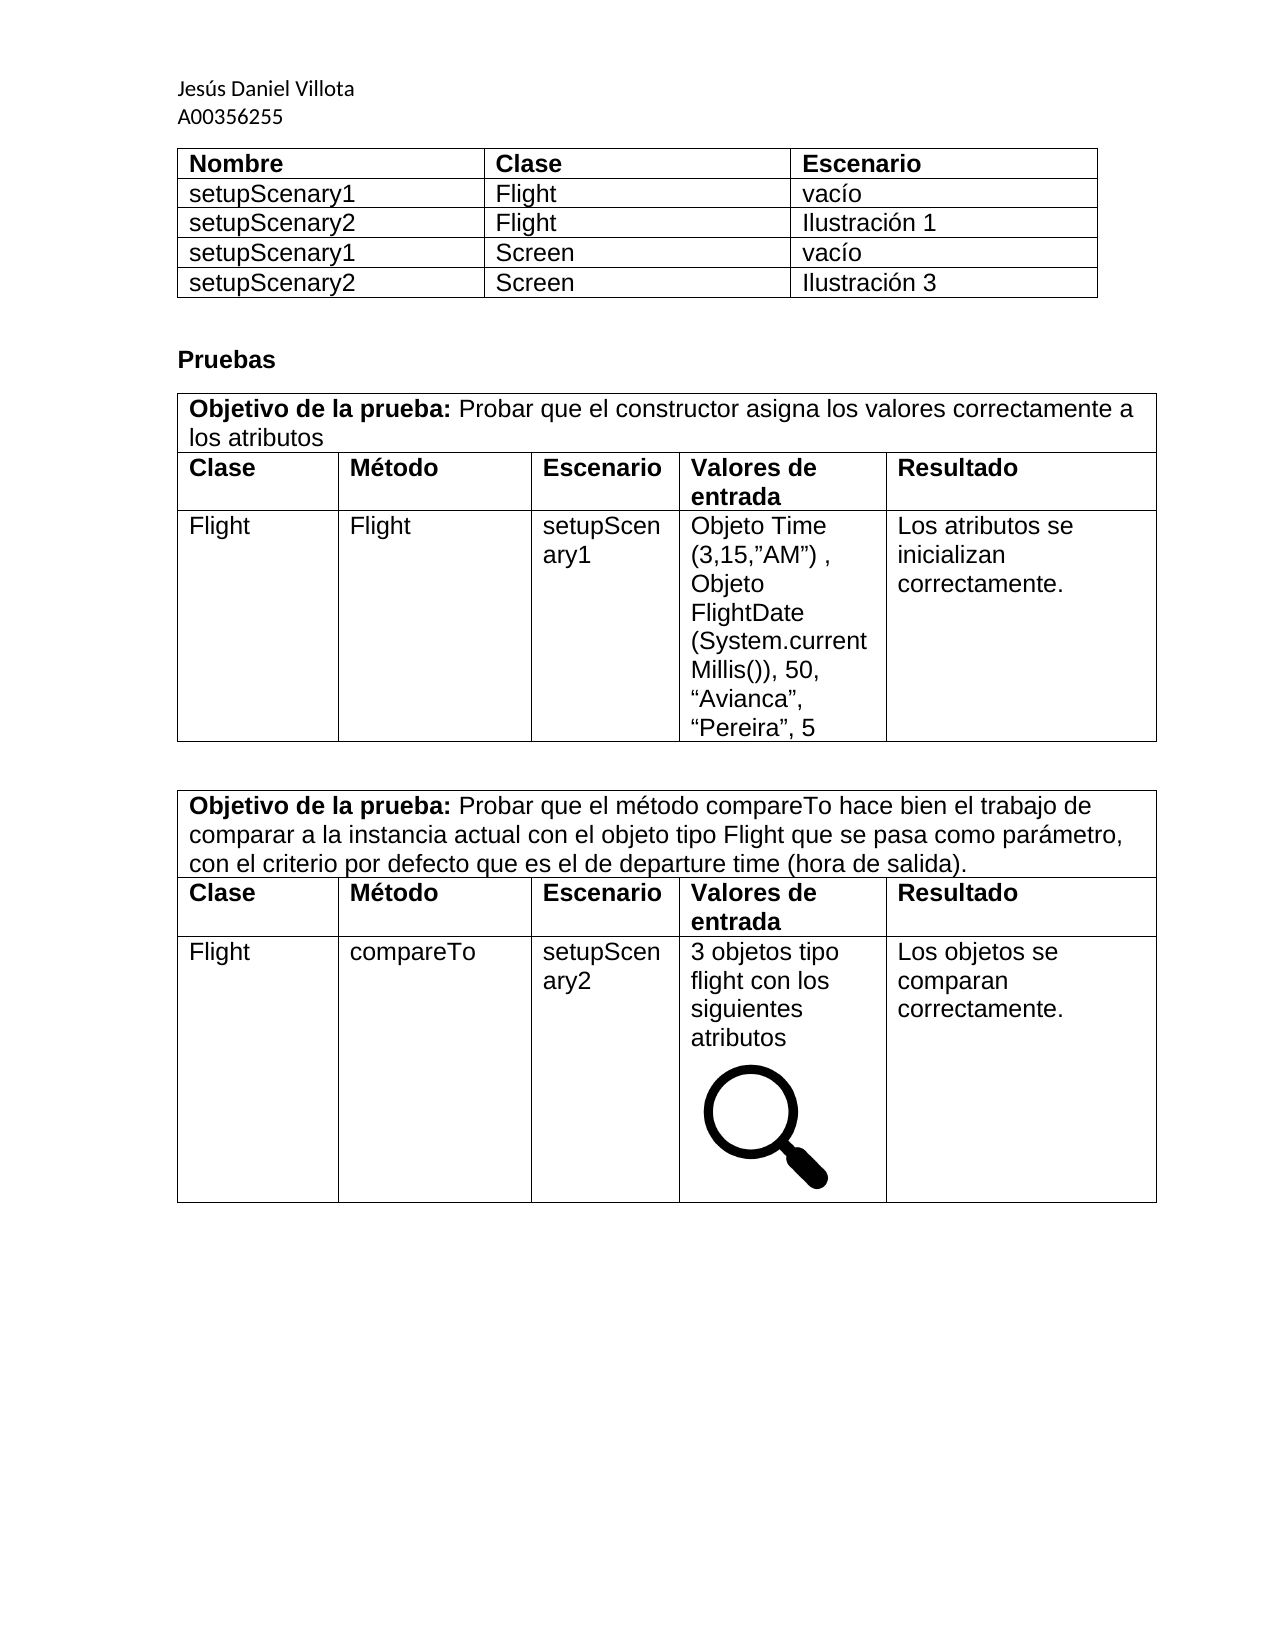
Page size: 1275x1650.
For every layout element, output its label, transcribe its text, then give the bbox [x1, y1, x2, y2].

table_cell Método [339, 453, 531, 510]
table_cell Escenario [532, 453, 679, 510]
table_cell setupScenary1 [178, 238, 484, 267]
picture [690, 1051, 841, 1202]
table_cell vacío [791, 238, 1097, 267]
table_cell Clase [178, 453, 338, 510]
table_cell 3 objetos tipo flight con los siguientes atributos [680, 937, 886, 1202]
table_cell Ilustración 3 [791, 268, 1097, 297]
table_header Objetivo de la prueba: Probar que el método compareTo hace bien el trabajo de comparar a la instancia actual con el objeto tipo Flight que se pasa como parámetro, con el criterio por defecto que es el de departure time (hora de salida). [178, 791, 1156, 877]
table_cell setupScenary2 [532, 937, 679, 1202]
table_header Objetivo de la prueba: Probar que el constructor asigna los valores correctamente a los atributos [178, 394, 1156, 452]
table_cell Resultado [887, 878, 1156, 936]
table_cell Los objetos se comparan correctamente. [887, 937, 1156, 1202]
table_cell Flight [485, 208, 790, 237]
table_cell Valores de entrada [680, 453, 886, 510]
table_cell Ilustración 1 [791, 208, 1097, 237]
table_cell Flight [178, 511, 338, 741]
table_cell Clase [178, 878, 338, 936]
table_header Nombre [178, 149, 484, 177]
table_cell Flight [485, 179, 790, 207]
table_cell Método [339, 878, 531, 936]
table_cell Screen [485, 238, 790, 267]
table_cell Los atributos se inicializan correctamente. [887, 511, 1156, 741]
table_cell Flight [339, 511, 531, 741]
table_cell Valores de entrada [680, 878, 886, 936]
table_cell setupScenary2 [178, 208, 484, 237]
text Pruebas [177, 345, 1098, 374]
table_cell Objeto Time (3,15,”AM”) , Objeto FlightDate (System.currentMillis()), 50, “Avianca”, “Pereira”, 5 [680, 511, 886, 741]
table_header Clase [485, 149, 790, 177]
table_cell Resultado [887, 453, 1156, 510]
table_cell Escenario [532, 878, 679, 936]
table_cell setupScenary2 [178, 268, 484, 297]
table_cell Screen [485, 268, 790, 297]
table_cell compareTo [339, 937, 531, 1202]
table_cell setupScenary1 [178, 179, 484, 207]
table_header Escenario [791, 149, 1097, 177]
table_cell vacío [791, 179, 1097, 207]
table_cell setupScenary1 [532, 511, 679, 741]
table_cell Flight [178, 937, 338, 1202]
